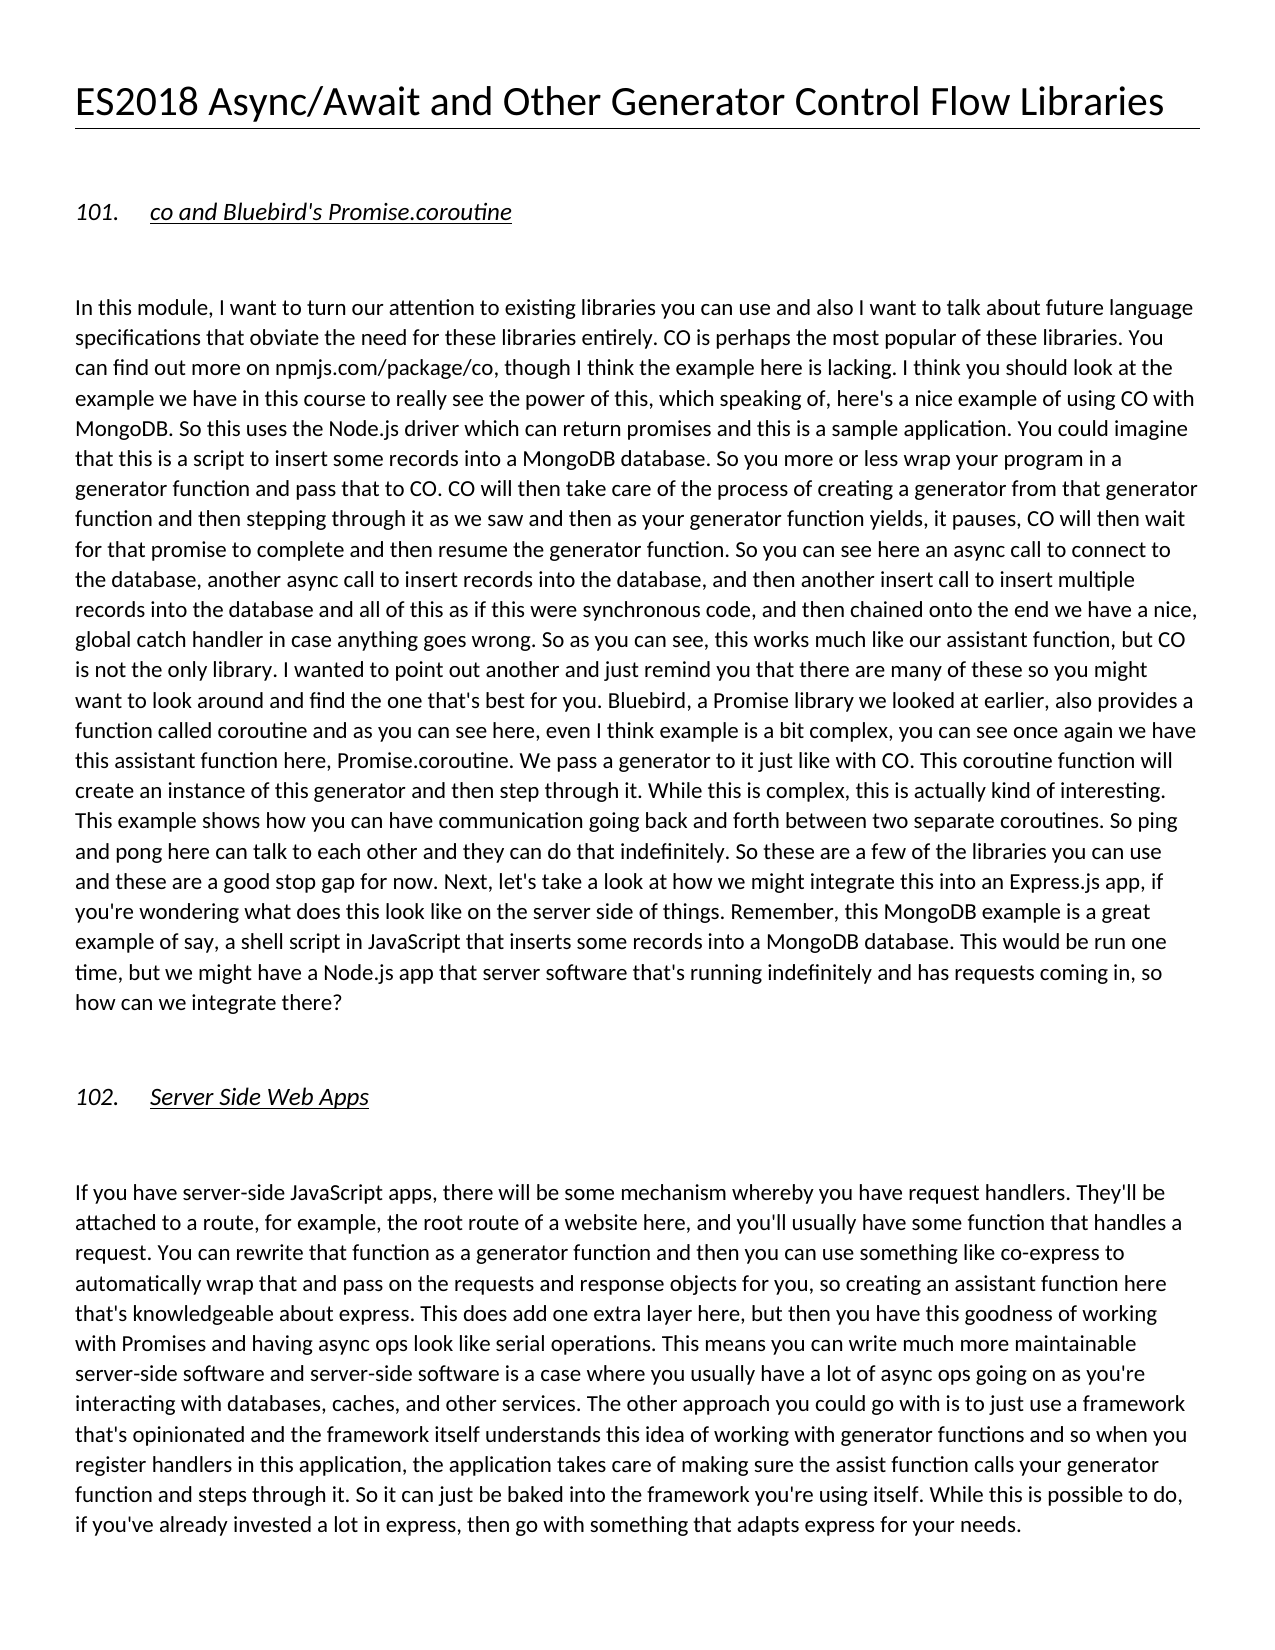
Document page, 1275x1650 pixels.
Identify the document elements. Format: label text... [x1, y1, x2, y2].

text If you have server-side JavaScript apps, there will be some mechanism whereby you have request handlers. They'll be attached to a route, for example, the root route of a website here, and you'll usually have some function that handles a request. You can rewrite that function as a generator function and then you can use something like co-express to automatically wrap that and pass on the requests and response objects for you, so creating an assistant function here that's knowledgeable about express. This does add one extra layer here, but then you have this goodness of working with Promises and having async ops look like serial operations. This means you can write much more maintainable server-side software and server-side software is a case where you usually have a lot of async ops going on as you're interacting with databases, caches, and other services. The other approach you could go with is to just use a framework that's opinionated and the framework itself understands this idea of working with generator functions and so when you register handlers in this application, the application takes care of making sure the assist function calls your generator function and steps through it. So it can just be baked into the framework you're using itself. While this is possible to do, if you've already invested a lot in express, then go with something that adapts express for your needs. [75, 1178, 1200, 1538]
text In this module, I want to turn our attention to existing libraries you can use and also I want to talk about future language specifications that obviate the need for these libraries entirely. CO is perhaps the most popular of these libraries. You can find out more on npmjs.com/package/co, though I think the example here is lacking. I think you should look at the example we have in this course to really see the power of this, which speaking of, here's a nice example of using CO with MongoDB. So this uses the Node.js driver which can return promises and this is a sample application. You could imagine that this is a script to insert some records into a MongoDB database. So you more or less wrap your program in a generator function and pass that to CO. CO will then take care of the process of creating a generator from that generator function and then stepping through it as we saw and then as your generator function yields, it pauses, CO will then wait for that promise to complete and then resume the generator function. So you can see here an async call to connect to the database, another async call to insert records into the database, and then another insert call to insert multiple records into the database and all of this as if this were synchronous code, and then chained onto the end we have a nice, global catch handler in case anything goes wrong. So as you can see, this works much like our assistant function, but CO is not the only library. I wanted to point out another and just remind you that there are many of these so you might want to look around and find the one that's best for you. Bluebird, a Promise library we looked at earlier, also provides a function called coroutine and as you can see here, even I think example is a bit complex, you can see once again we have this assistant function here, Promise.coroutine. We pass a generator to it just like with CO. This coroutine function will create an instance of this generator and then step through it. While this is complex, this is actually kind of interesting. This example shows how you can have communication going back and forth between two separate coroutines. So ping and pong here can talk to each other and they can do that indefinitely. So these are a few of the libraries you can use and these are a good stop gap for now. Next, let's take a look at how we might integrate this into an Express.js app, if you're wondering what does this look like on the server side of things. Remember, this MongoDB example is a great example of say, a shell script in JavaScript that inserts some records into a MongoDB database. This would be run one time, but we might have a Node.js app that server software that's running indefinitely and has requests coming in, so how can we integrate there? [75, 293, 1200, 1016]
subtitle ES2018 Async/Await and Other Generator Control Flow Libraries [75, 75, 1200, 128]
subtitle Server Side Web Apps [75, 1082, 1200, 1112]
subtitle co and Bluebird's Promise.coroutine [75, 197, 1200, 227]
